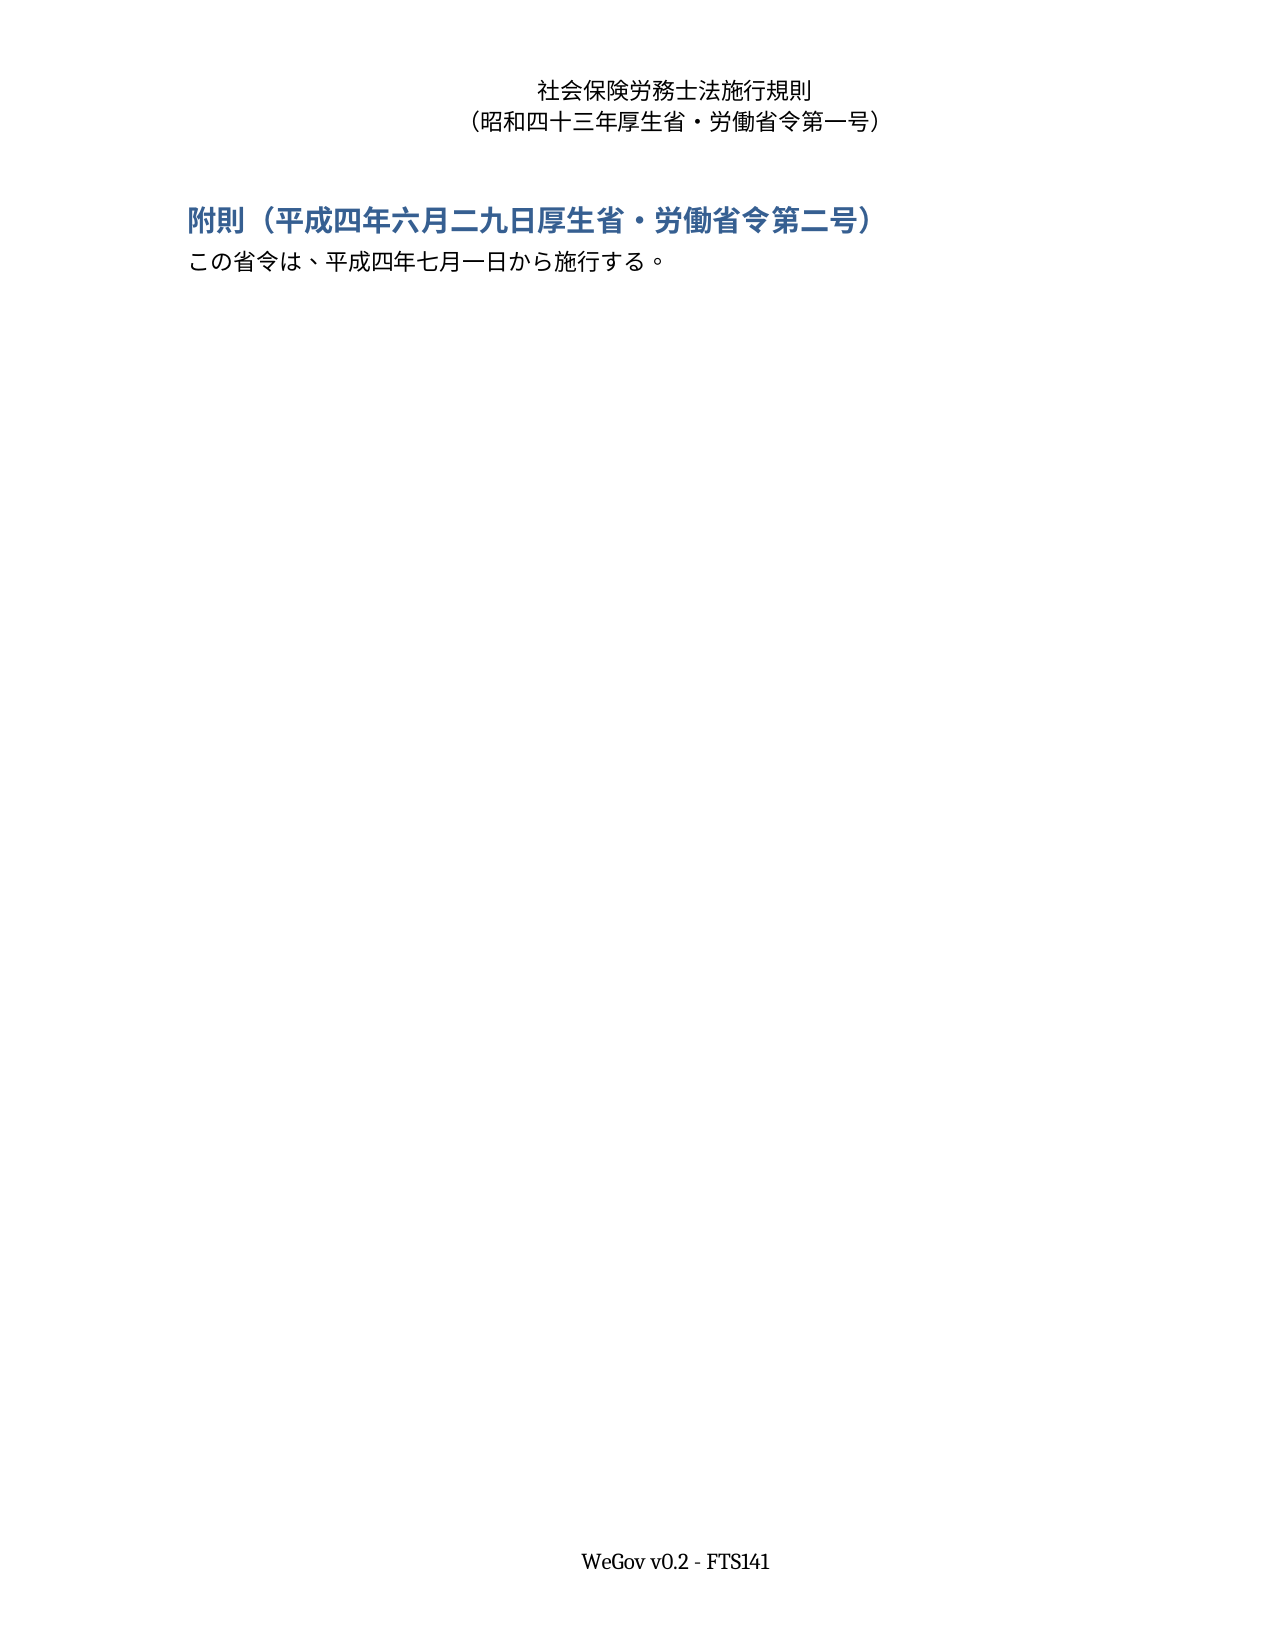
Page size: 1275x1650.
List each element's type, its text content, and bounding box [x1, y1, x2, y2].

text この省令は、平成四年七月一日から施行する。 [187, 246, 1087, 277]
subtitle 附則（平成四年六月二九日厚生省・労働省令第二号） [187, 200, 1087, 240]
